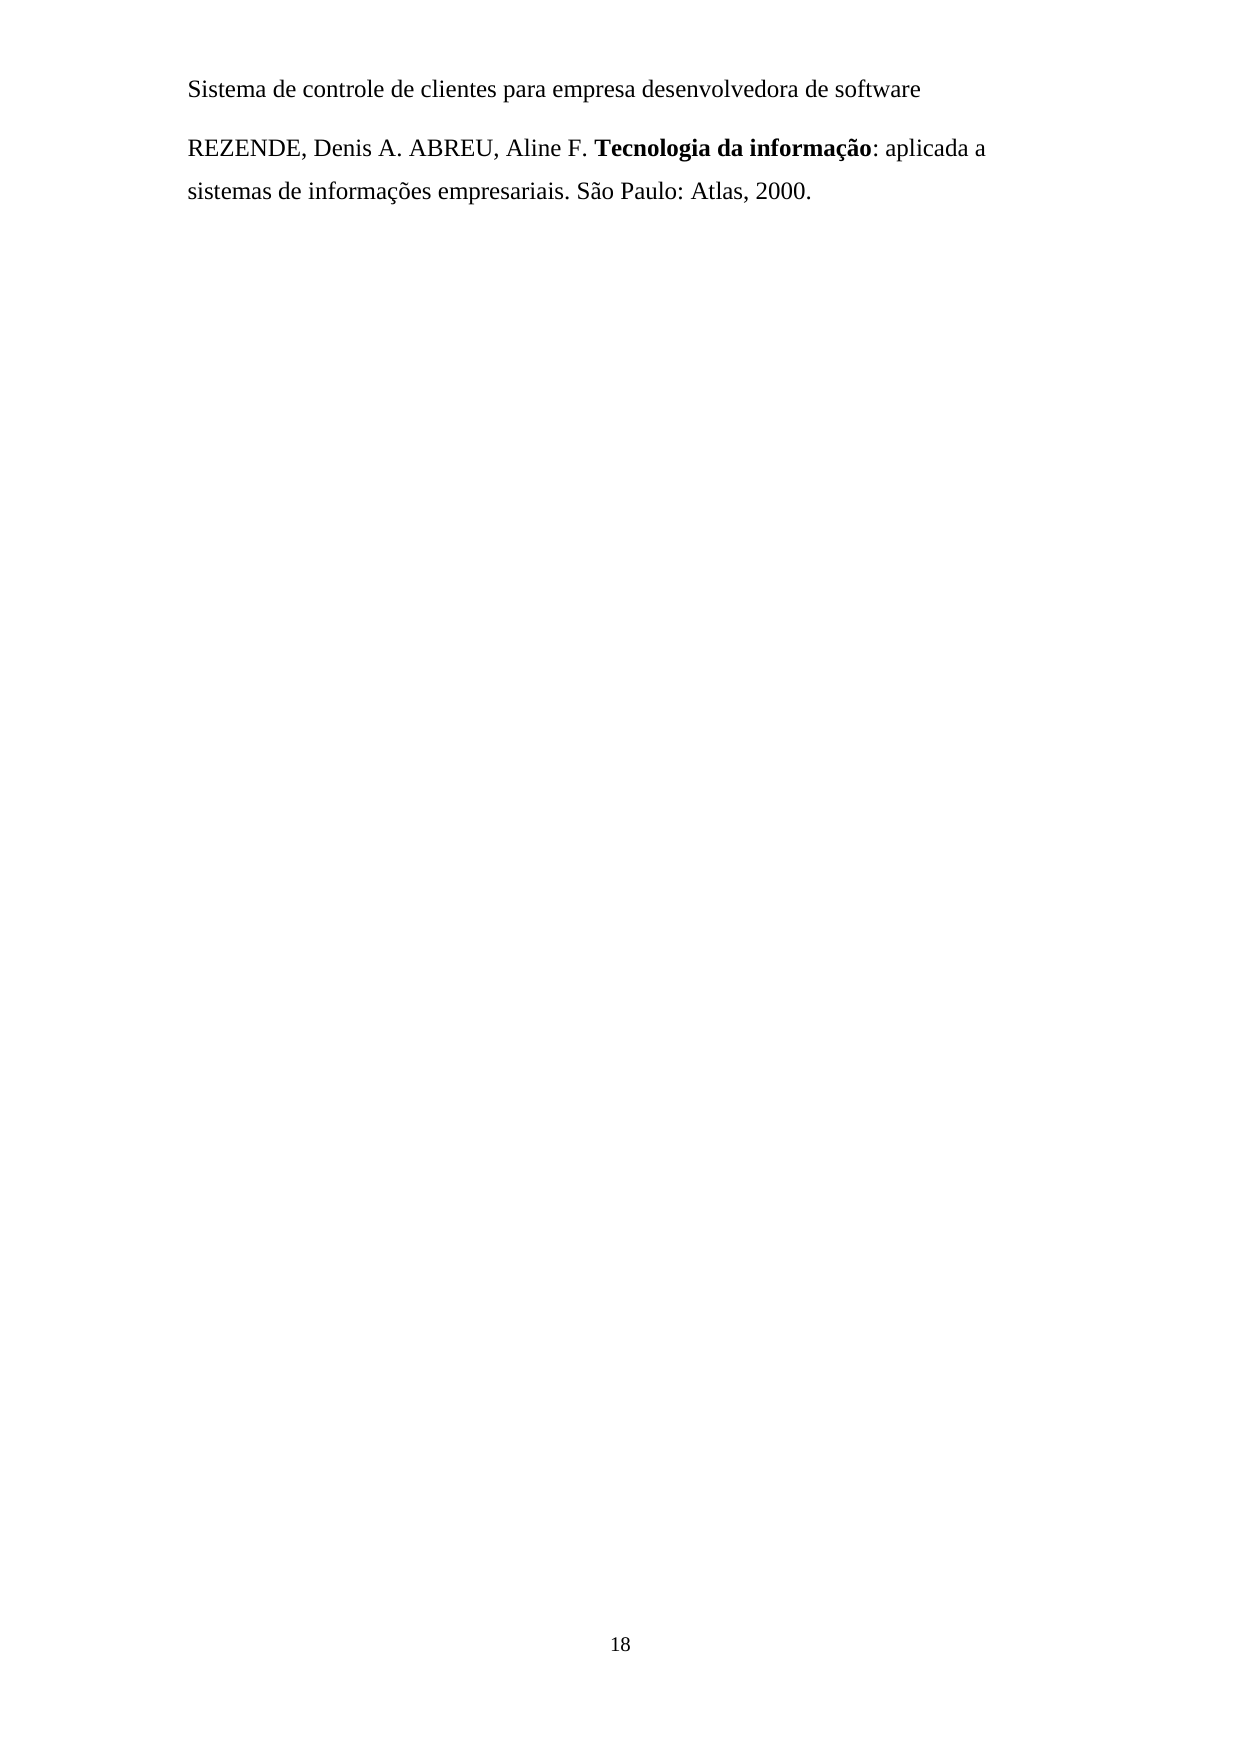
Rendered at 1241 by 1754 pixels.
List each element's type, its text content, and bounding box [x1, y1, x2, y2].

text REZENDE, Denis A. ABREU, Aline F. Tecnologia da informação: aplicada a sistemas de informações empresariais. São Paulo: Atlas, 2000. [187, 133, 1053, 205]
